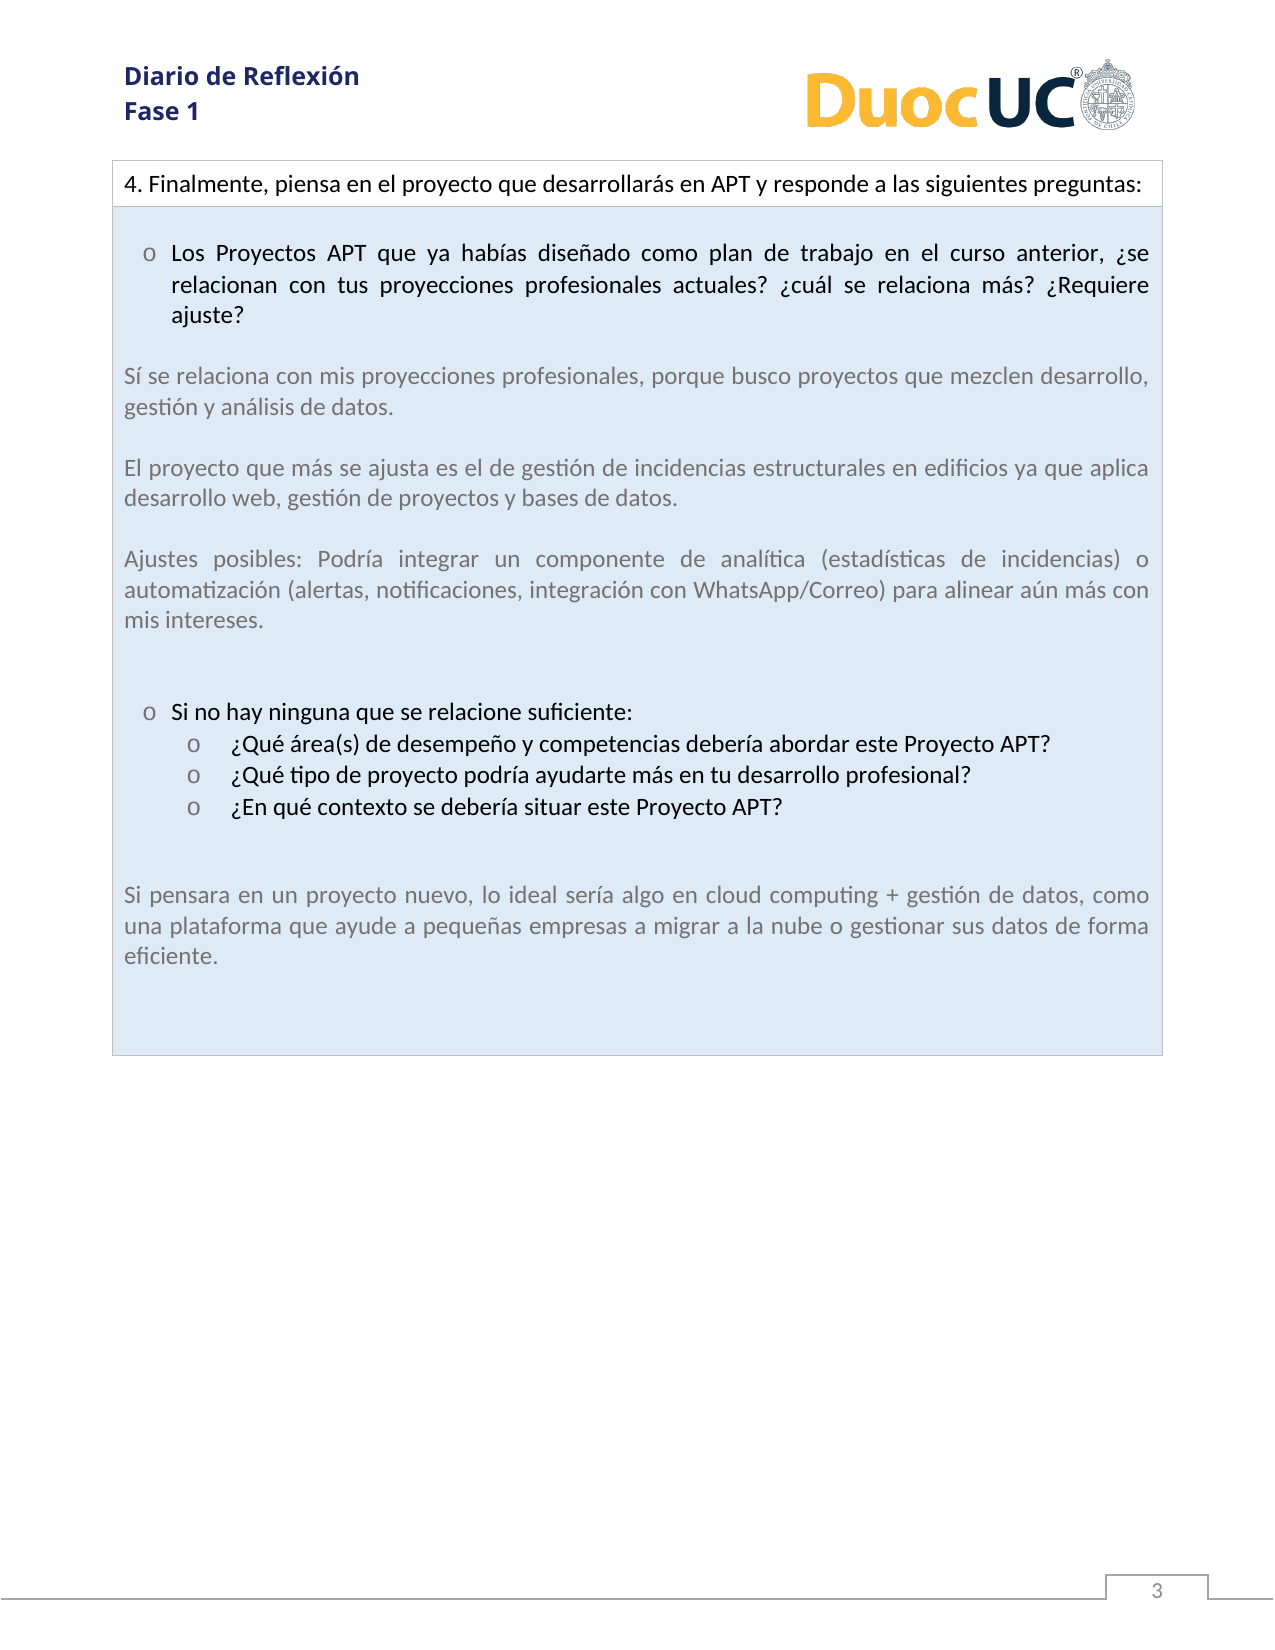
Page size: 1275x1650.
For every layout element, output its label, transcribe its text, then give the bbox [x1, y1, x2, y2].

picture [807, 59, 1135, 130]
table_cell Los Proyectos APT que ya habías diseñado como plan de trabajo en el curso anterior, ¿se relacionan con tus proyecciones profesionales actuales? ¿cuál se relaciona más? ¿Requiere ajuste? Sí se relaciona con mis proyecciones profesionales, porque busco proyectos que mezclen desarrollo, gestión y análisis de datos. El proyecto que más se ajusta es el de gestión de incidencias estructurales en edificios ya que aplica desarrollo web, gestión de proyectos y bases de datos. Ajustes posibles: Podría integrar un componente de analítica (estadísticas de incidencias) o automatización (alertas, notificaciones, integración con WhatsApp/Correo) para alinear aún más con mis intereses. Si no hay ninguna que se relacione suficiente: ¿Qué área(s) de desempeño y competencias debería abordar este Proyecto APT? ¿Qué tipo de proyecto podría ayudarte más en tu desarrollo profesional? ¿En qué contexto se debería situar este Proyecto APT? Si pensara en un proyecto nuevo, lo ideal sería algo en cloud computing + gestión de datos, como una plataforma que ayude a pequeñas empresas a migrar a la nube o gestionar sus datos de forma eficiente. [113, 207, 1162, 1055]
table_header 4. Finalmente, piensa en el proyecto que desarrollarás en APT y responde a las siguientes preguntas: [113, 161, 1162, 206]
